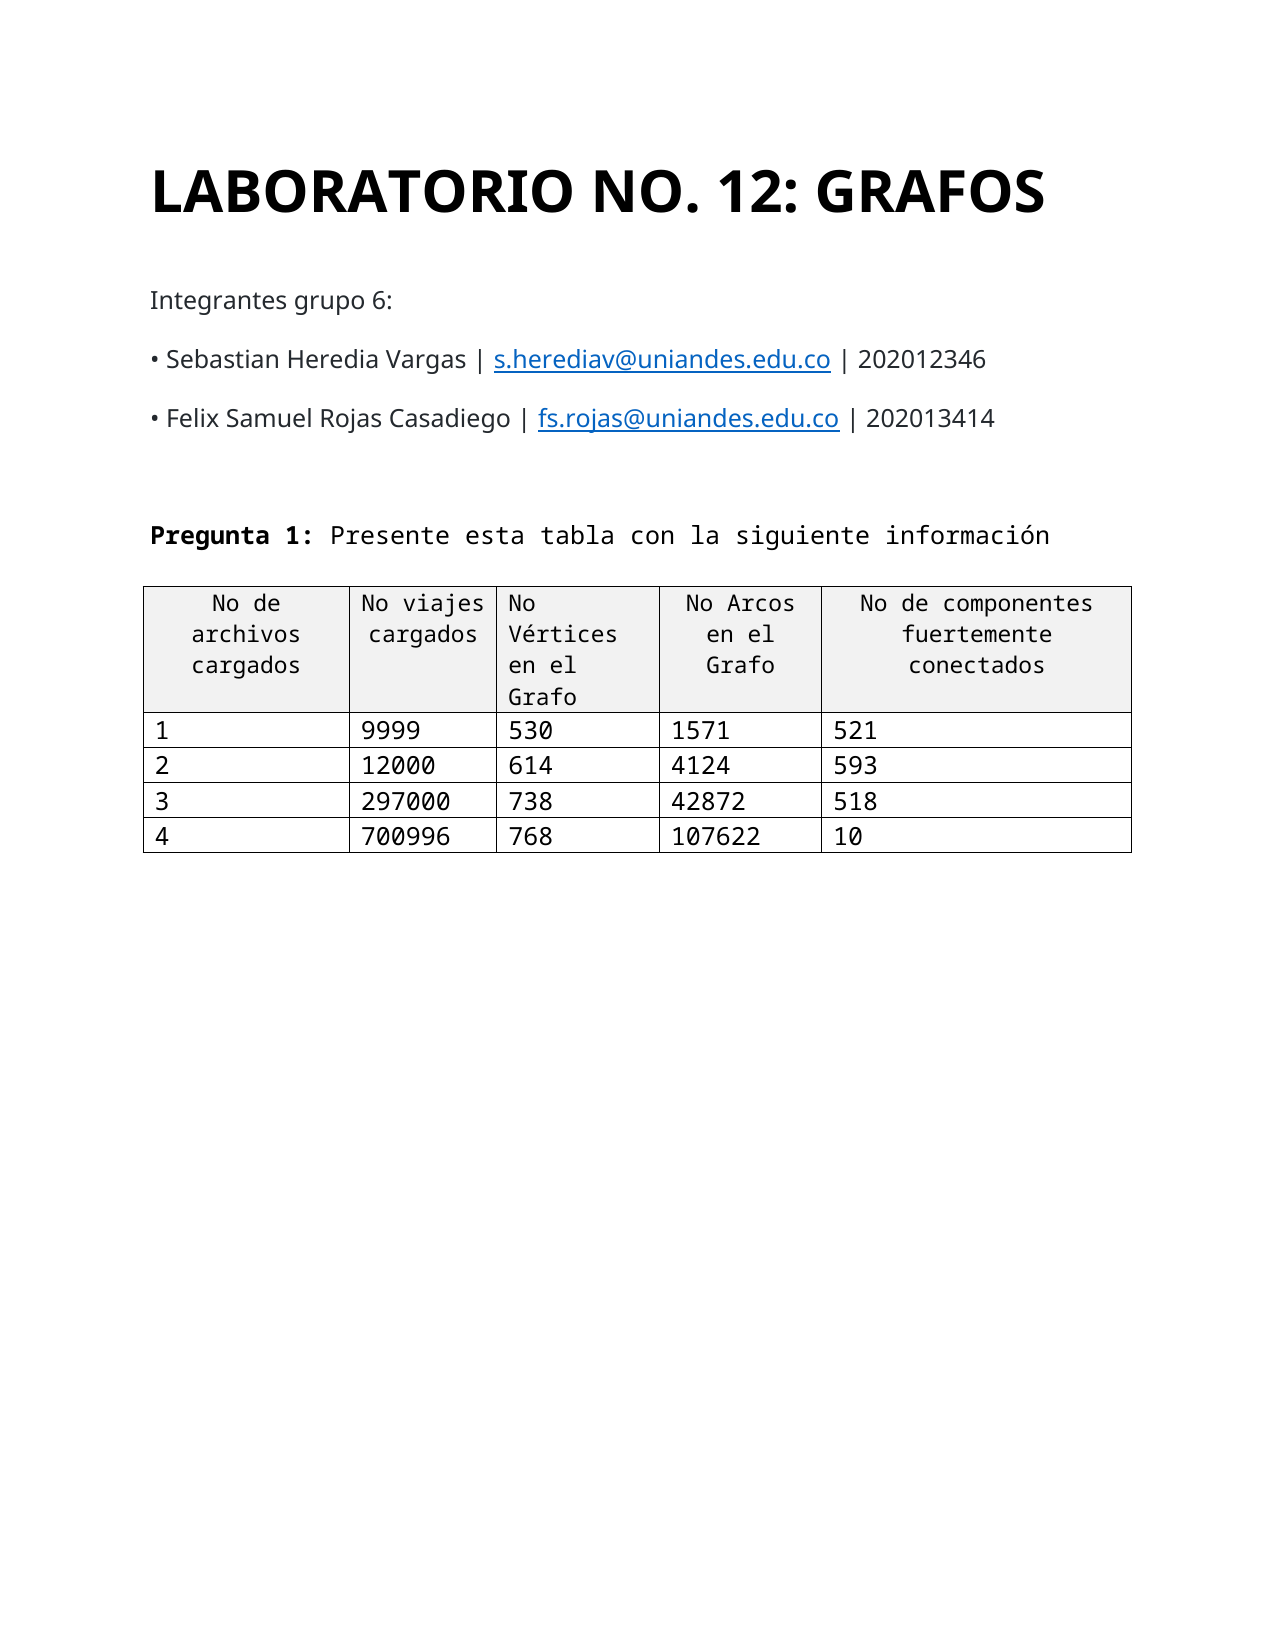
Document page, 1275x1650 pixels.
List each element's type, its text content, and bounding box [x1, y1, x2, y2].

table_header No Vértices en el Grafo [497, 587, 659, 712]
title LABORATORIO NO. 12: GRAFOS [150, 150, 1125, 229]
table_cell 10 [822, 818, 1131, 852]
table_cell 593 [822, 748, 1131, 782]
table_cell 768 [497, 818, 659, 852]
table_cell 738 [497, 783, 659, 817]
table_header No Arcos en el Grafo [660, 587, 821, 712]
table_cell 12000 [350, 748, 496, 782]
table_cell 4124 [660, 748, 821, 782]
text • Felix Samuel Rojas Casadiego | fs.rojas@uniandes.edu.co | 202013414 [150, 401, 1125, 435]
text Integrantes grupo 6: [150, 283, 1125, 317]
table_cell 614 [497, 748, 659, 782]
table_cell 518 [822, 783, 1131, 817]
table_cell 9999 [350, 713, 496, 747]
table_cell 107622 [660, 818, 821, 852]
table_cell 530 [497, 713, 659, 747]
table_header No de componentes fuertemente conectados [822, 587, 1131, 712]
table_cell 700996 [350, 818, 496, 852]
table_cell 4 [144, 818, 349, 852]
table_cell 3 [144, 783, 349, 817]
table_cell 1 [144, 713, 349, 747]
table_cell 42872 [660, 783, 821, 817]
table_cell 297000 [350, 783, 496, 817]
table_cell 1571 [660, 713, 821, 747]
text Pregunta 1: Presente esta tabla con la siguiente información [150, 518, 1125, 552]
table_header No viajes cargados [350, 587, 496, 712]
text • Sebastian Heredia Vargas | s.herediav@uniandes.edu.co | 202012346 [150, 342, 1125, 376]
table_cell 2 [144, 748, 349, 782]
table_cell 521 [822, 713, 1131, 747]
table_header No de archivos cargados [144, 587, 349, 712]
